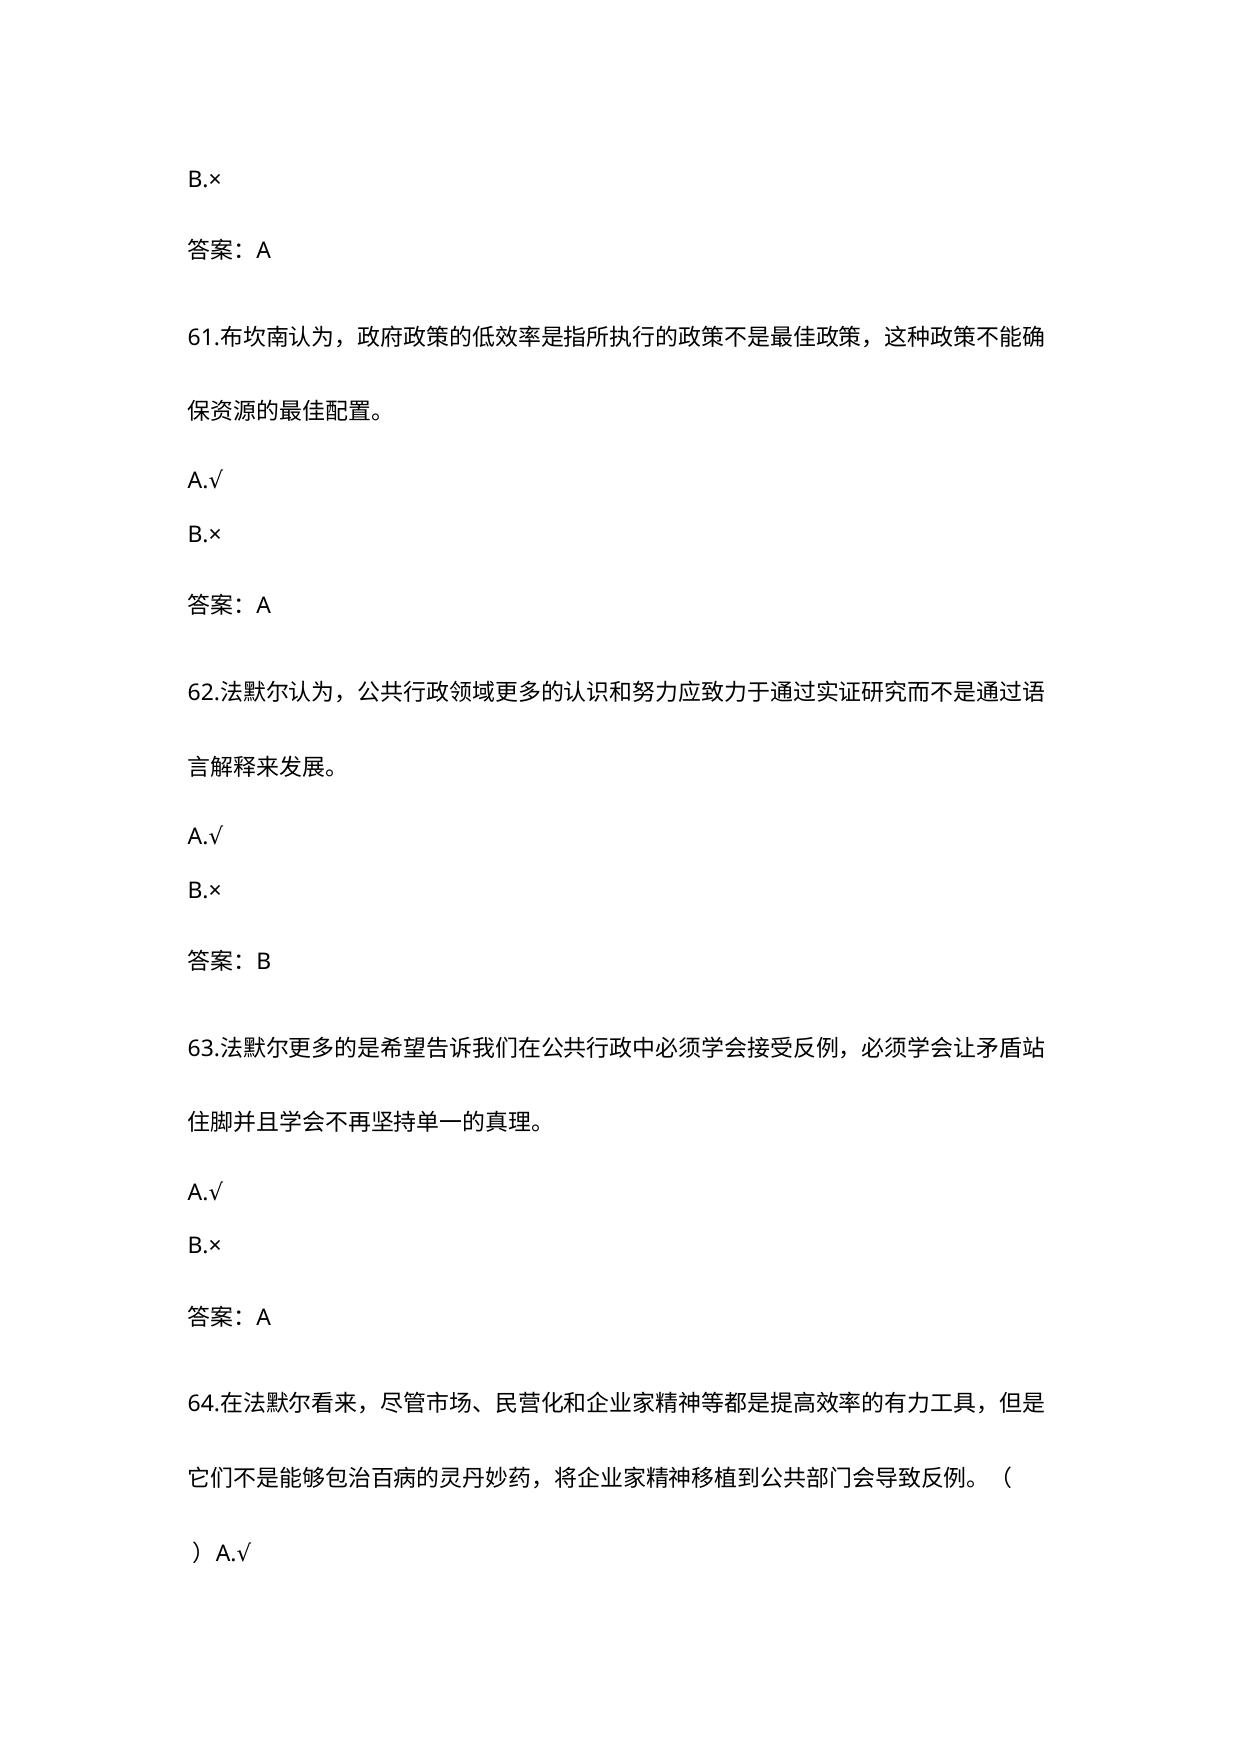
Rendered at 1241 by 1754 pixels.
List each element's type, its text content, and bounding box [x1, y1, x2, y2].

text 答案：A [187, 216, 1053, 281]
text 63.法默尔更多的是希望告诉我们在公共行政中必须学会接受反例，必须学会让矛盾站住脚并且学会不再坚持单一的真理。 [187, 1014, 1053, 1153]
text A.√ [187, 819, 1053, 852]
text B.× [187, 873, 1053, 906]
text A.√ [187, 464, 1053, 496]
text A.√ [187, 1175, 1053, 1207]
text 答案：A [187, 571, 1053, 636]
text B.× [187, 1229, 1053, 1261]
text B.× [187, 518, 1053, 550]
text 61.布坎南认为，政府政策的低效率是指所执行的政策不是最佳政策，这种政策不能确保资源的最佳配置。 [187, 302, 1053, 442]
text 62.法默尔认为，公共行政领域更多的认识和努力应致力于通过实证研究而不是通过语言解释来发展。 [187, 658, 1053, 798]
text 答案：A [187, 1283, 1053, 1348]
text 答案：B [187, 927, 1053, 992]
text 64.在法默尔看来，尽管市场、民营化和企业家精神等都是提高效率的有力工具，但是它们不是能够包治百病的灵丹妙药，将企业家精神移植到公共部门会导致反例。（ ）A.√ [187, 1369, 1053, 1584]
text B.× [187, 162, 1053, 194]
